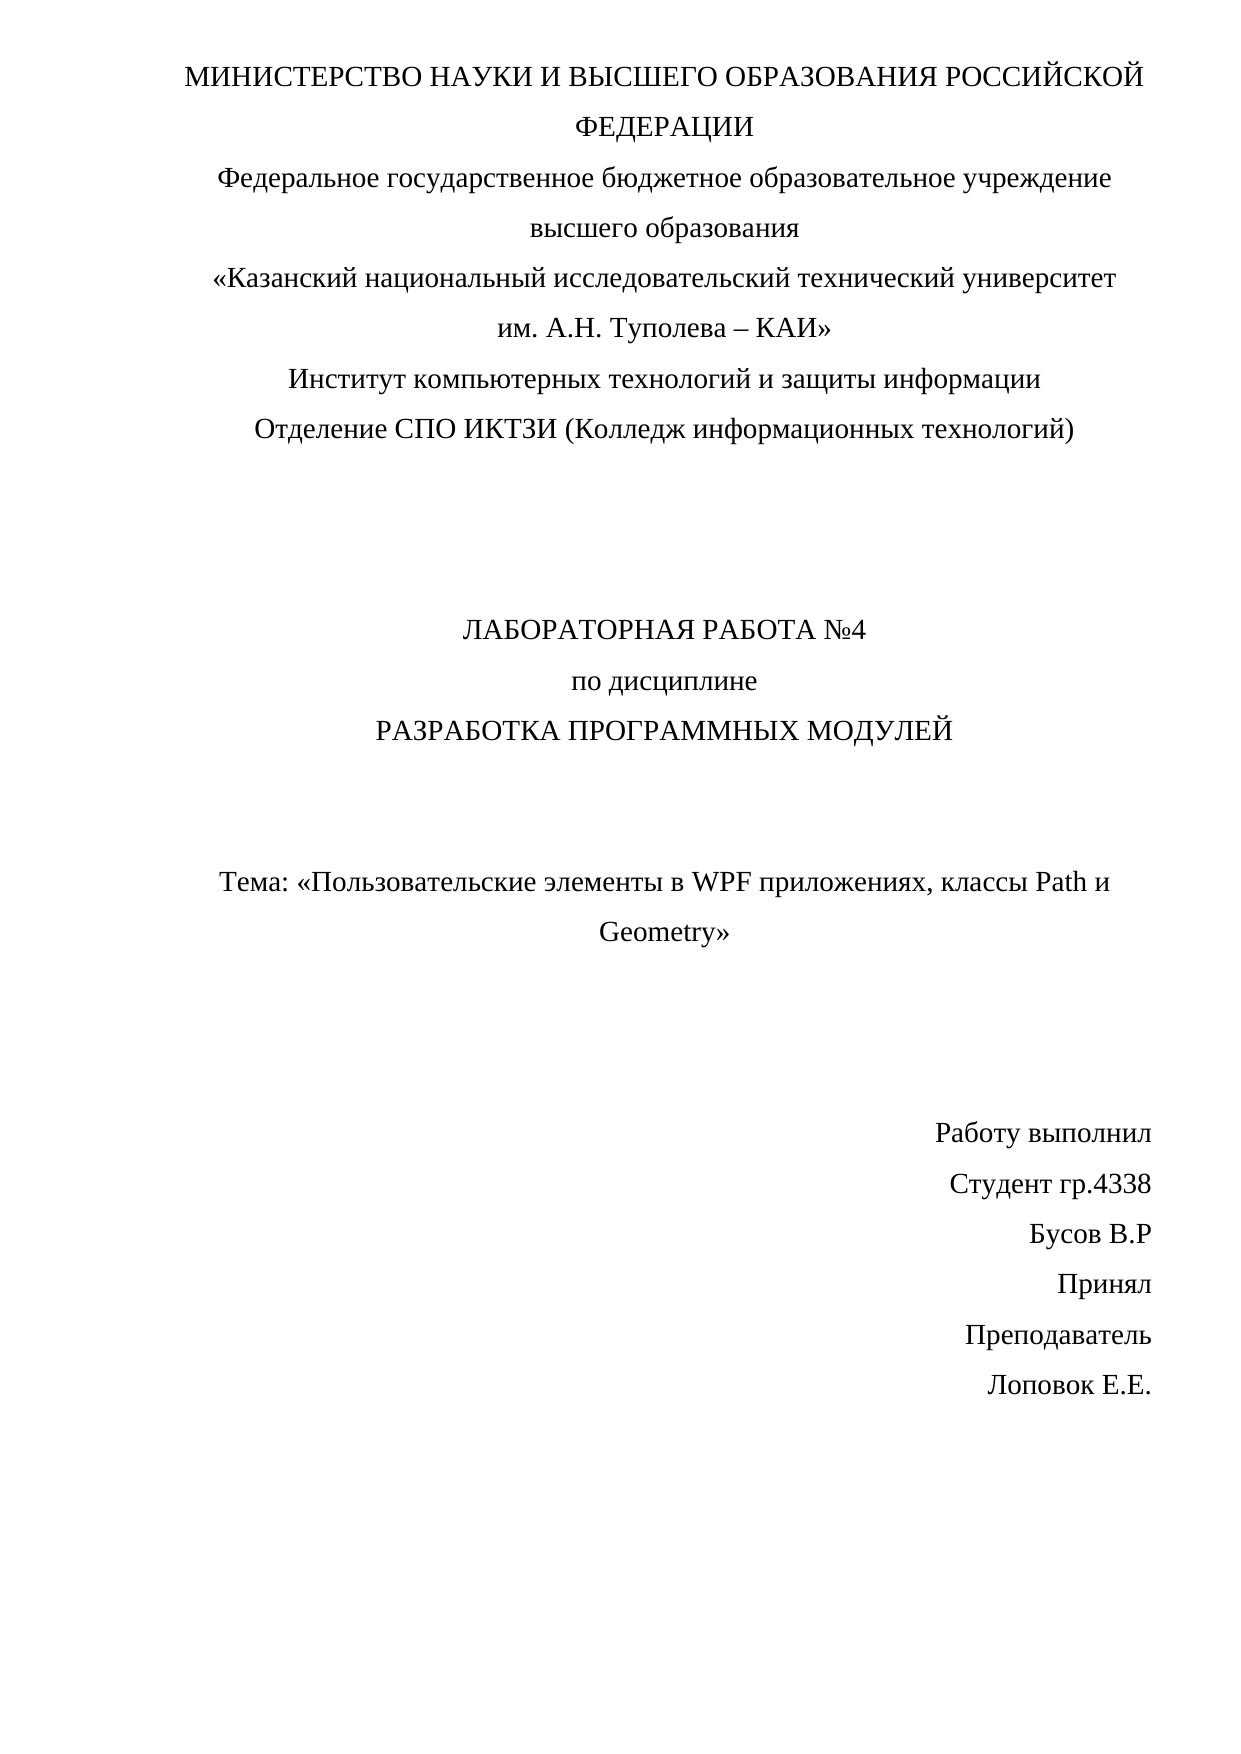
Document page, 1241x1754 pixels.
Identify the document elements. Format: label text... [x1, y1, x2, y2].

text им. А.Н. Туполева – КАИ» [177, 311, 1152, 344]
text МИНИСТЕРСТВО НАУКИ И ВЫСШЕГО ОБРАЗОВАНИЯ РОССИЙСКОЙ ФЕДЕРАЦИИ [177, 59, 1152, 143]
text ЛАБОРАТОРНАЯ РАБОТА №4 [177, 612, 1152, 646]
text Отделение СПО ИКТЗИ (Колледж информационных технологий) [177, 411, 1152, 445]
text «Казанский национальный исследовательский технический университет [177, 260, 1152, 294]
text Студент гр.4338 [177, 1166, 1152, 1199]
text Тема: «Пользовательские элементы в WPF приложениях, классы Path и Geometry» [177, 864, 1152, 948]
text Федеральное государственное бюджетное образовательное учреждение высшего образования [177, 160, 1152, 243]
text Лоповок Е.Е. [177, 1367, 1152, 1401]
text Принял [177, 1267, 1152, 1300]
text Работу выполнил [177, 1116, 1152, 1149]
text РАЗРАБОТКА ПРОГРАММНЫХ МОДУЛЕЙ [177, 713, 1152, 747]
text Институт компьютерных технологий и защиты информации [177, 361, 1152, 394]
text Бусов В.Р [177, 1216, 1152, 1250]
text по дисциплине [177, 663, 1152, 696]
text Преподаватель [177, 1317, 1152, 1350]
